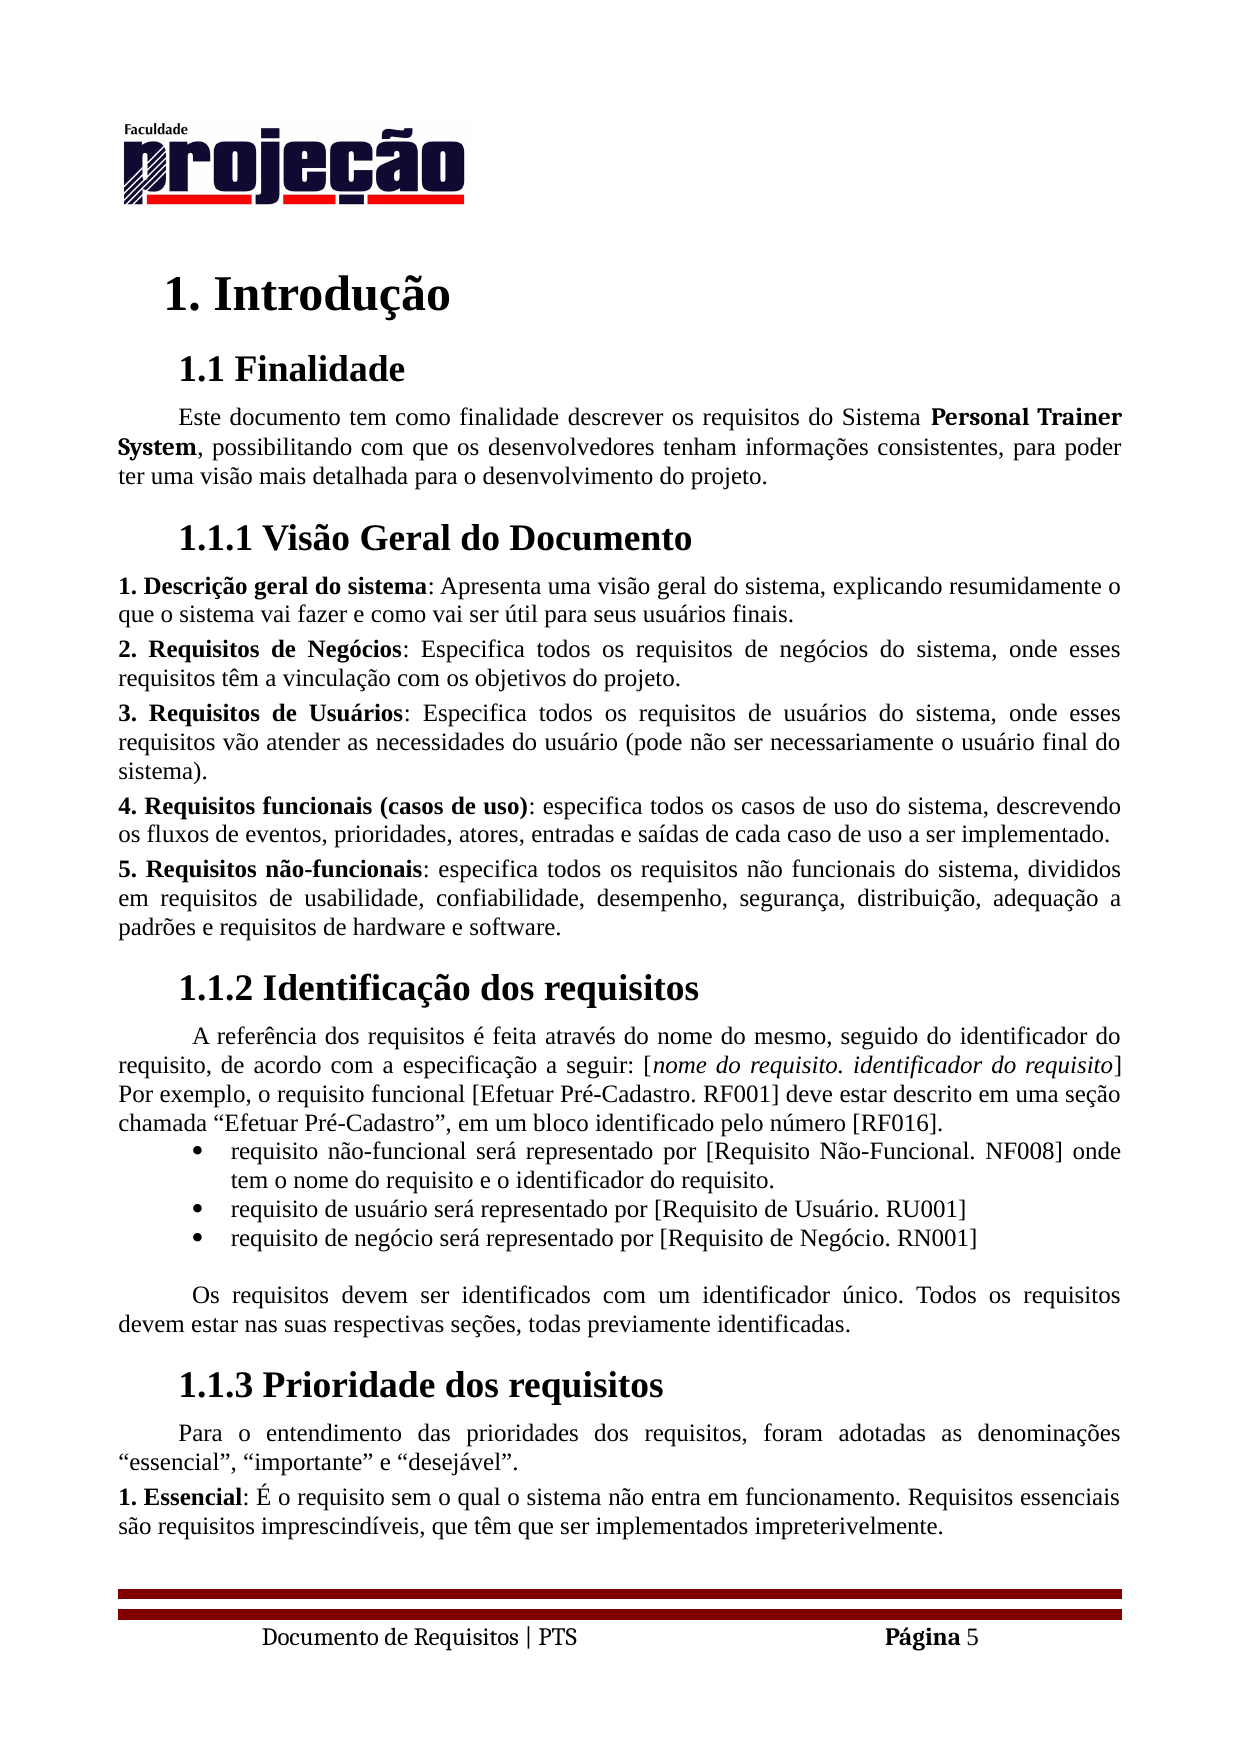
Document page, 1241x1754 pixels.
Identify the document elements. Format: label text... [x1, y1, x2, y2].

text 2. Requisitos de Negócios: Especifica todos os requisitos de negócios do sistema, onde esses requisitos têm a vinculação com os objetivos do projeto. [118, 634, 1122, 692]
text Este documento tem como finalidade descrever os requisitos do Sistema Personal Trainer System, possibilitando com que os desenvolvedores tenham informações consistentes, para poder ter uma visão mais detalhada para o desenvolvimento do projeto. [118, 402, 1122, 490]
list requisito de negócio será representado por [Requisito de Negócio. RN001] [193, 1223, 1122, 1251]
list requisito de usuário será representado por [Requisito de Usuário. RU001] [193, 1194, 1122, 1223]
picture [118, 118, 470, 211]
text 5. Requisitos não-funcionais: especifica todos os requisitos não funcionais do sistema, divididos em requisitos de usabilidade, confiabilidade, desempenho, segurança, distribuição, adequação a padrões e requisitos de hardware e software. [118, 854, 1122, 941]
text A referência dos requisitos é feita através do nome do mesmo, seguido do identificador do requisito, de acordo com a especificação a seguir: [nome do requisito. identificador do requisito] Por exemplo, o requisito funcional [Efetuar Pré-Cadastro. RF001] deve estar descrito em uma seção chamada “Efetuar Pré-Cadastro”, em um bloco identificado pelo número [RF016]. [118, 1021, 1122, 1136]
subtitle 1.1.2 Identificação dos requisitos [118, 966, 1122, 1009]
text 1. Essencial: É o requisito sem o qual o sistema não entra em funcionamento. Requisitos essenciais são requisitos imprescindíveis, que têm que ser implementados impreterivelmente. [118, 1482, 1122, 1539]
list requisito não-funcional será representado por [Requisito Não-Funcional. NF008] onde tem o nome do requisito e o identificador do requisito. [193, 1136, 1122, 1194]
text 4. Requisitos funcionais (casos de uso): especifica todos os casos de uso do sistema, descrevendo os fluxos de eventos, prioridades, atores, entradas e saídas de cada caso de uso a ser implementado. [118, 791, 1122, 848]
subtitle 1. Introdução [118, 264, 1122, 322]
text 3. Requisitos de Usuários: Especifica todos os requisitos de usuários do sistema, onde esses requisitos vão atender as necessidades do usuário (pode não ser necessariamente o usuário final do sistema). [118, 698, 1122, 784]
text Para o entendimento das prioridades dos requisitos, foram adotadas as denominações “essencial”, “importante” e “desejável”. [118, 1418, 1122, 1476]
text Os requisitos devem ser identificados com um identificador único. Todos os requisitos devem estar nas suas respectivas seções, todas previamente identificadas. [118, 1280, 1122, 1338]
subtitle 1.1.1 Visão Geral do Documento [118, 515, 1122, 558]
text 1. Descrição geral do sistema: Apresenta uma visão geral do sistema, explicando resumidamente o que o sistema vai fazer e como vai ser útil para seus usuários finais. [118, 571, 1122, 628]
subtitle 1.1.3 Prioridade dos requisitos [118, 1363, 1122, 1406]
subtitle 1.1 Finalidade [118, 347, 1122, 390]
